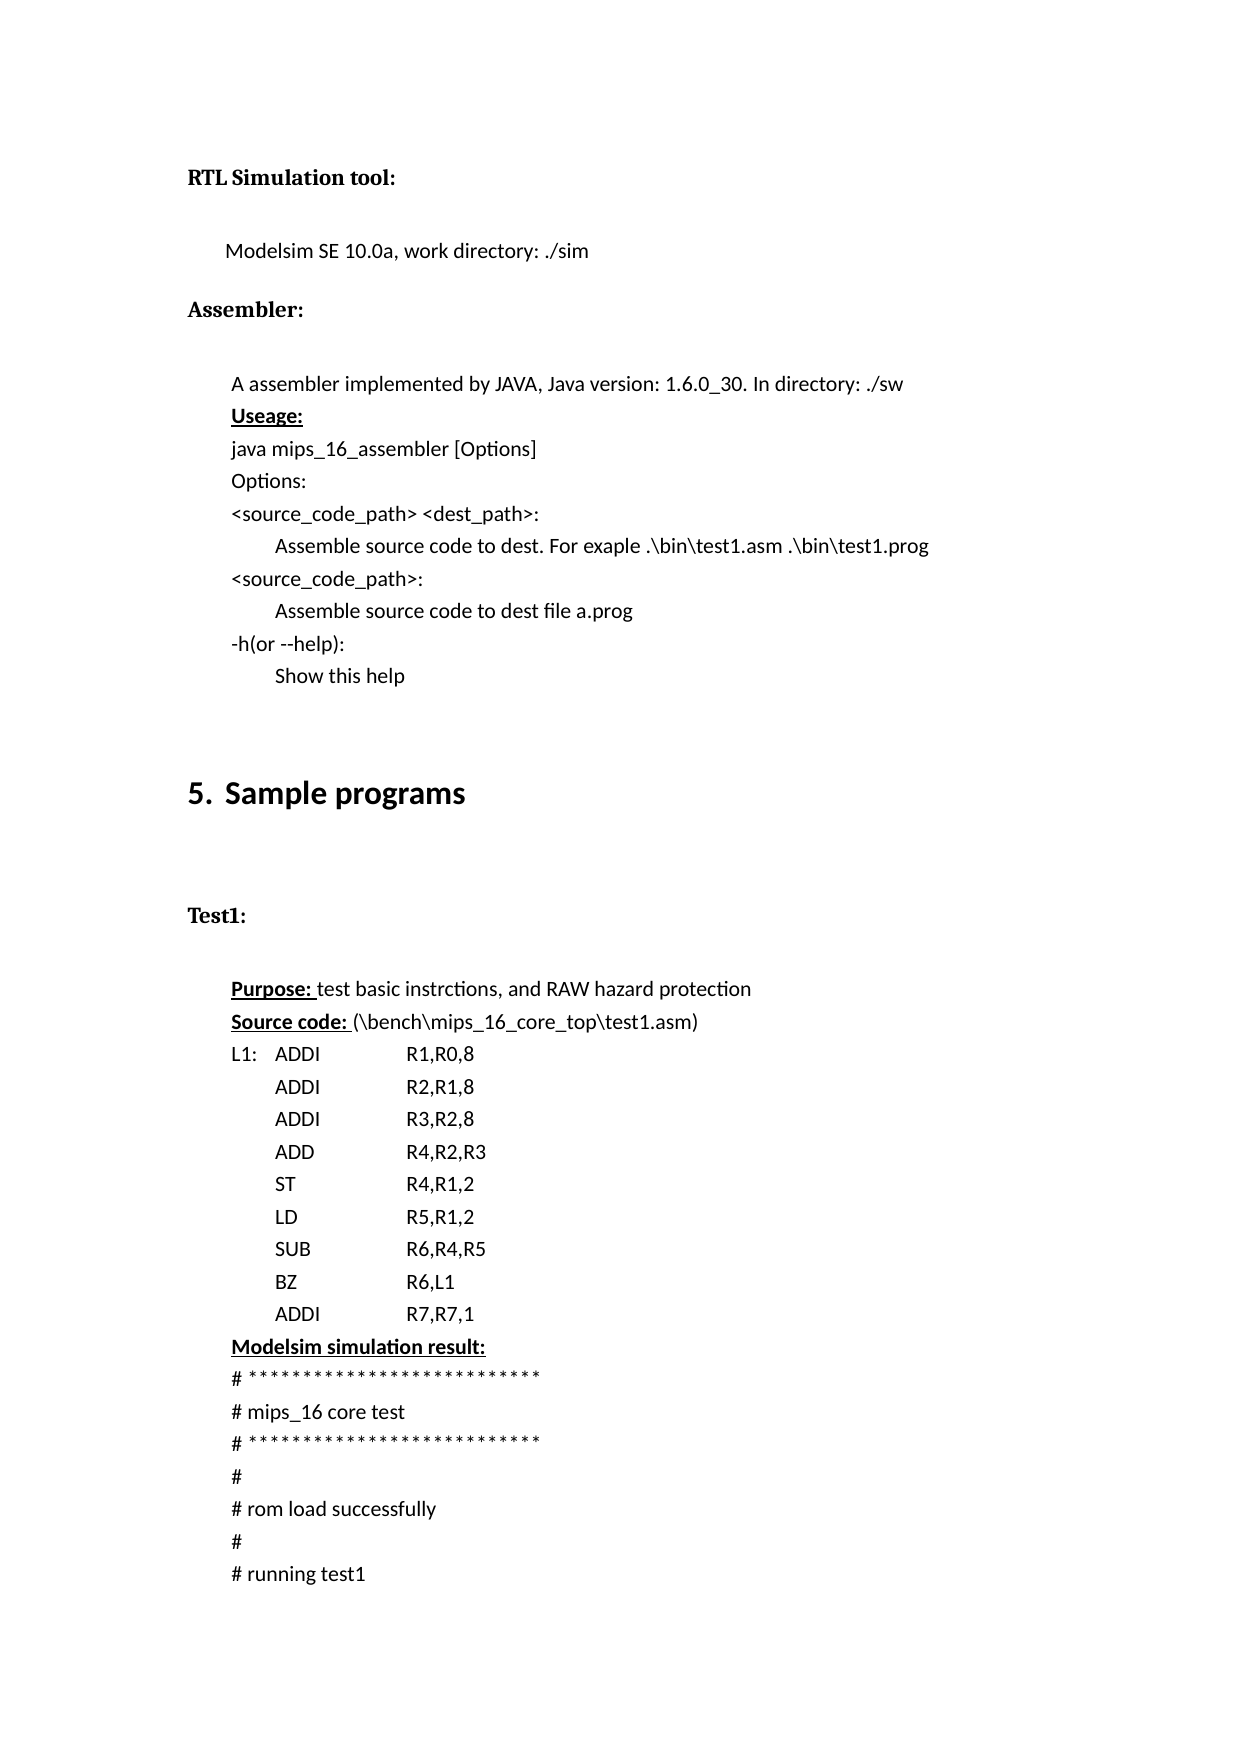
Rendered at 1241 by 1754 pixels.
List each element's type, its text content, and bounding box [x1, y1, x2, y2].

text Show this help [231, 659, 1053, 692]
text Modelsim SE 10.0a, work directory: ./sim [187, 235, 1053, 267]
text Source code: (\bench\mips_16_core_top\test1.asm) [187, 1005, 1053, 1038]
text Modelsim simulation result: [187, 1330, 1053, 1363]
text # rom load successfully [231, 1493, 1053, 1525]
text A assembler implemented by JAVA, Java version: 1.6.0_30. In directory: ./sw [187, 367, 1053, 399]
text java mips_16_assembler [Options] [231, 432, 1053, 464]
text ADDI R7,R7,1 [187, 1298, 1053, 1330]
text # [231, 1525, 1053, 1558]
text BZ R6,L1 [187, 1265, 1053, 1298]
text # *************************** [187, 1363, 1053, 1395]
text # [231, 1460, 1053, 1493]
text ADDI R2,R1,8 [187, 1070, 1053, 1103]
text SUB R6,R4,R5 [187, 1233, 1053, 1265]
text # *************************** [231, 1428, 1053, 1460]
text Useage: [231, 399, 1053, 432]
text Purpose: test basic instrctions, and RAW hazard protection [187, 973, 1053, 1005]
text Assemble source code to dest file a.prog [231, 594, 1053, 627]
text LD R5,R1,2 [187, 1200, 1053, 1233]
text L1: ADDI R1,R0,8 [187, 1038, 1053, 1070]
subtitle Test1: [187, 900, 1053, 932]
text <source_code_path>: [231, 562, 1053, 594]
text ADD R4,R2,R3 [187, 1135, 1053, 1168]
text ST R4,R1,2 [187, 1168, 1053, 1200]
subtitle Assembler: [187, 294, 1053, 327]
subtitle Sample programs [187, 760, 1053, 825]
text ADDI R3,R2,8 [187, 1103, 1053, 1135]
text Options: [231, 464, 1053, 497]
text -h(or --help): [231, 627, 1053, 659]
text <source_code_path> <dest_path>: [231, 497, 1053, 529]
text Assemble source code to dest. For exaple .\bin\test1.asm .\bin\test1.prog [231, 529, 1053, 562]
text # mips_16 core test [231, 1395, 1053, 1428]
text # running test1 [231, 1558, 1053, 1590]
subtitle RTL Simulation tool: [187, 162, 1053, 194]
